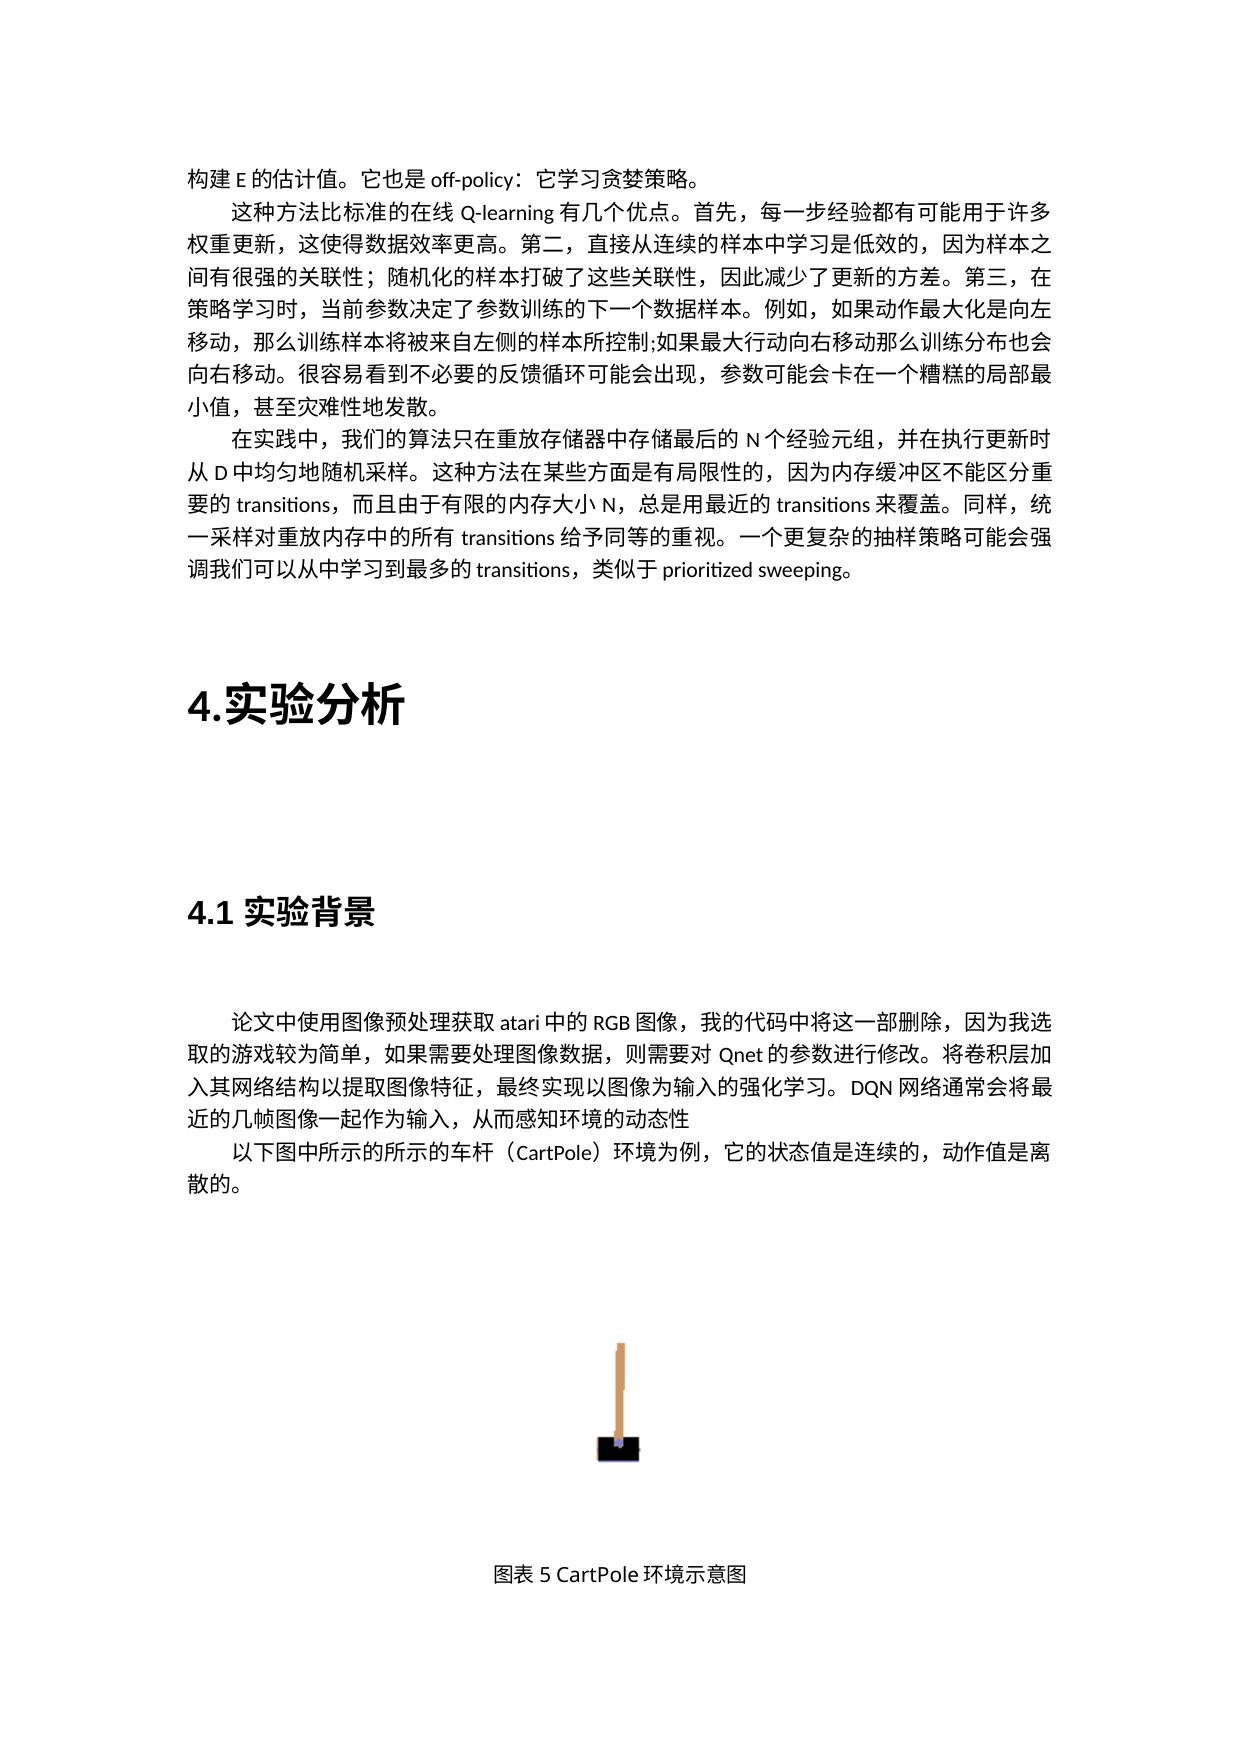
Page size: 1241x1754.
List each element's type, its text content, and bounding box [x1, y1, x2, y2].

subtitle 4.1 实验背景 [187, 878, 1053, 943]
text 在实践中，我们的算法只在重放存储器中存储最后的N个经验元组，并在执行更新时从D中均匀地随机采样。这种方法在某些方面是有局限性的，因为内存缓冲区不能区分重要的transitions，而且由于有限的内存大小N，总是用最近的transitions来覆盖。同样，统一采样对重放内存中的所有transitions给予同等的重视。一个更复杂的抽样策略可能会强调我们可以从中学习到最多的transitions，类似于prioritized sweeping。 [187, 422, 1053, 584]
text 这种方法比标准的在线Q-learning有几个优点。首先，每一步经验都有可能用于许多权重更新，这使得数据效率更高。第二，直接从连续的样本中学习是低效的，因为样本之间有很强的关联性；随机化的样本打破了这些关联性，因此减少了更新的方差。第三，在策略学习时，当前参数决定了参数训练的下一个数据样本。例如，如果动作最大化是向左移动，那么训练样本将被来自左侧的样本所控制;如果最大行动向右移动那么训练分布也会向右移动。很容易看到不必要的反馈循环可能会出现，参数可能会卡在一个糟糕的局部最小值，甚至灾难性地发散。 [187, 194, 1053, 422]
picture [370, 1199, 870, 1533]
text 论文中使用图像预处理获取atari中的RGB图像，我的代码中将这一部删除，因为我选取的游戏较为简单，如果需要处理图像数据，则需要对Qnet的参数进行修改。将卷积层加入其网络结构以提取图像特征，最终实现以图像为输入的强化学习。DQN 网络通常会将最近的几帧图像一起作为输入，从而感知环境的动态性 [187, 1004, 1053, 1134]
text 以下图中所示的所示的车杆（CartPole）环境为例，它的状态值是连续的，动作值是离散的。 [187, 1134, 1053, 1199]
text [187, 162, 1053, 194]
text 图表 5 CartPole环境示意图 [187, 1557, 1053, 1589]
subtitle 4.实验分析 [187, 652, 1053, 750]
